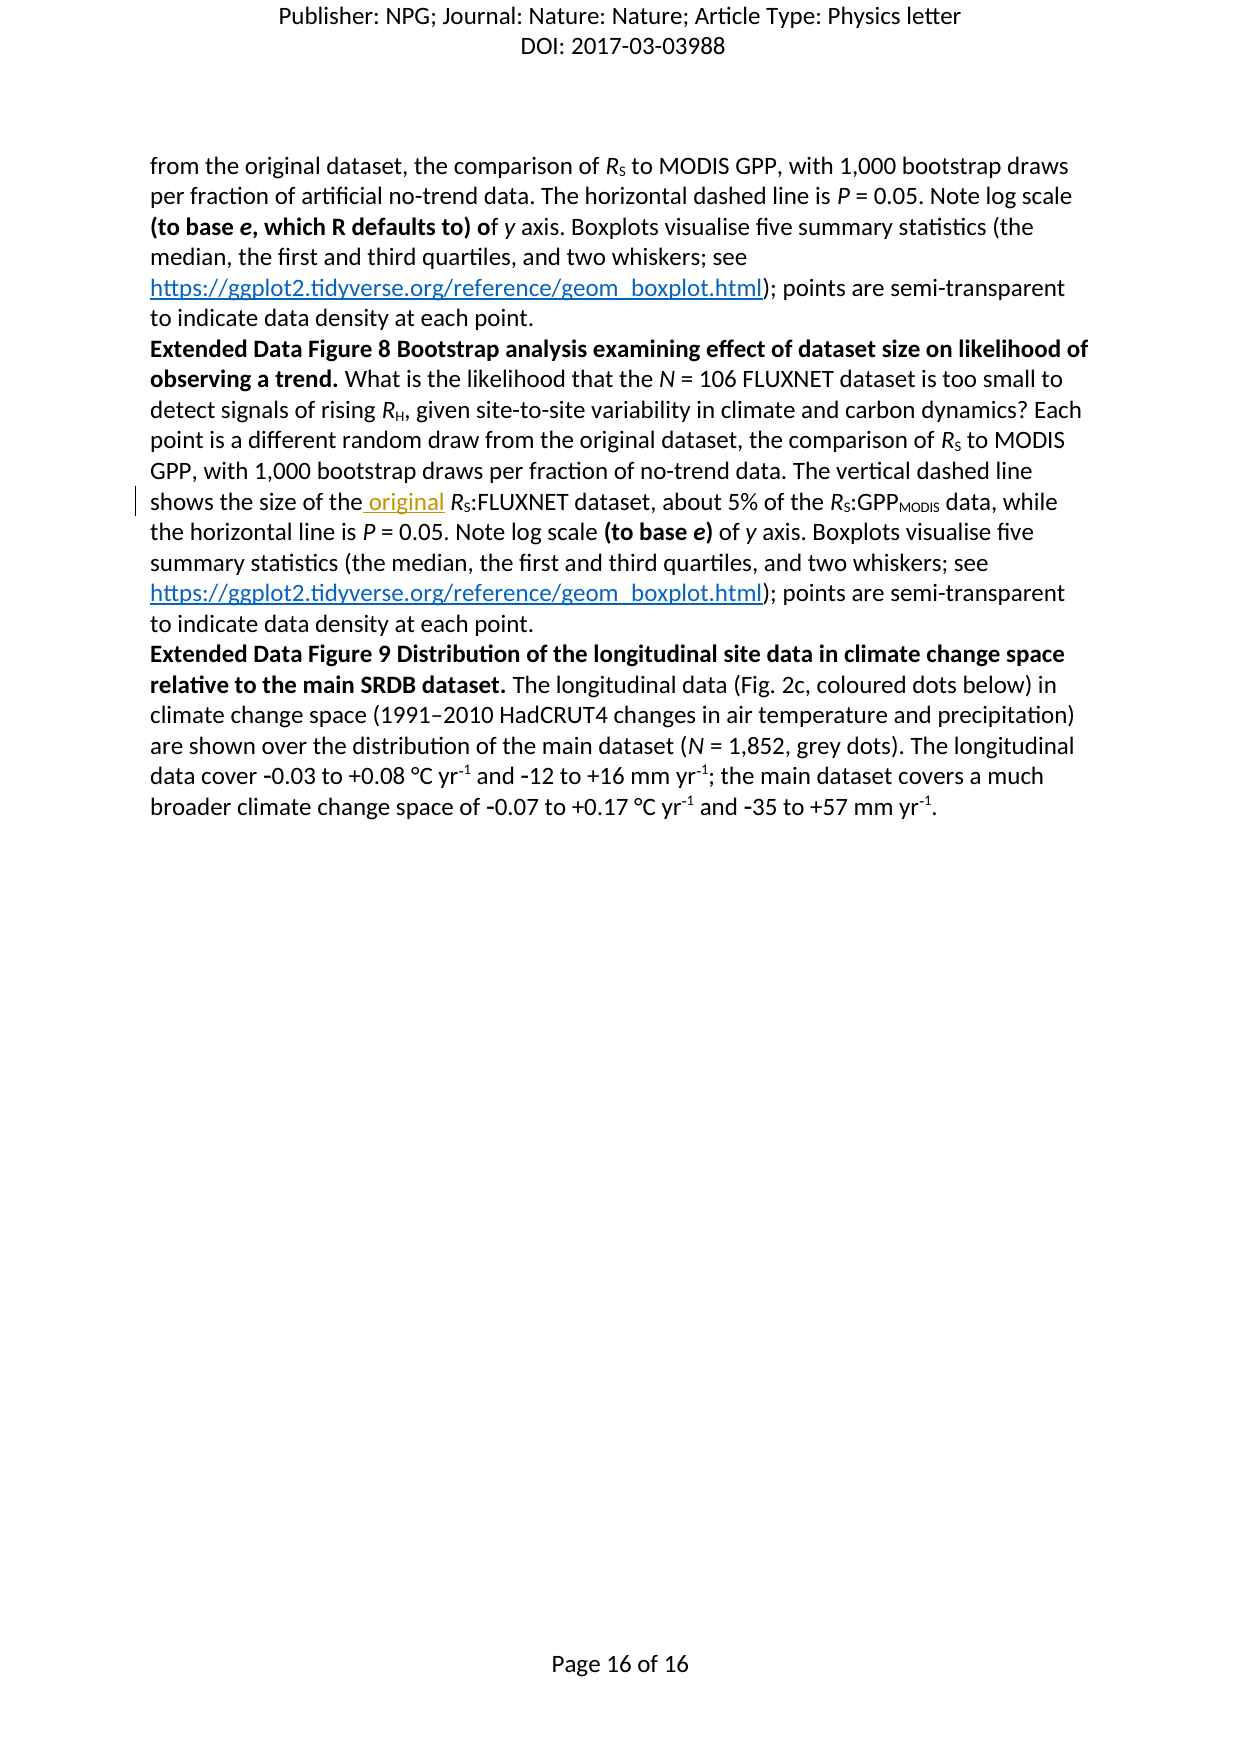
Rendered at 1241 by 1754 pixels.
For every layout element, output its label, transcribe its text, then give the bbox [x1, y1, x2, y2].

text Extended Data Figure 8 Bootstrap analysis examining effect of dataset size on likelihood of observing a trend. What is the likelihood that the N = 106 FLUXNET dataset is too small to detect signals of rising RH, given site-to-site variability in climate and carbon dynamics? Each point is a different random draw from the original dataset, the comparison of RS to MODIS GPP, with 1,000 bootstrap draws per fraction of no-trend data. The vertical dashed line shows the size of the RS:FLUXNET dataset, about 5% of the RS:GPPMODIS data, while the horizontal line is P = 0.05. Note log scale (to base e) of y axis. Boxplots visualise five summary statistics (the median, the first and third quartiles, and two whiskers; see https://ggplot2.tidyverse.org/reference/geom_boxplot.html); points are semi-transparent to indicate data density at each point. [150, 333, 1090, 638]
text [150, 150, 1090, 333]
text Extended Data Figure 9 Distribution of the longitudinal site data in climate change space relative to the main SRDB dataset. The longitudinal data (Fig. 2c, coloured dots below) in climate change space (1991–2010 HadCRUT4 changes in air temperature and precipitation) are shown over the distribution of the main dataset (N = 1,852, grey dots). The longitudinal data cover 0.03 to +0.08 °C yr1 and 12 to +16 mm yr1; the main dataset covers a much broader climate change space of 0.07 to +0.17 °C yr1 and 35 to +57 mm yr1. [150, 638, 1090, 821]
